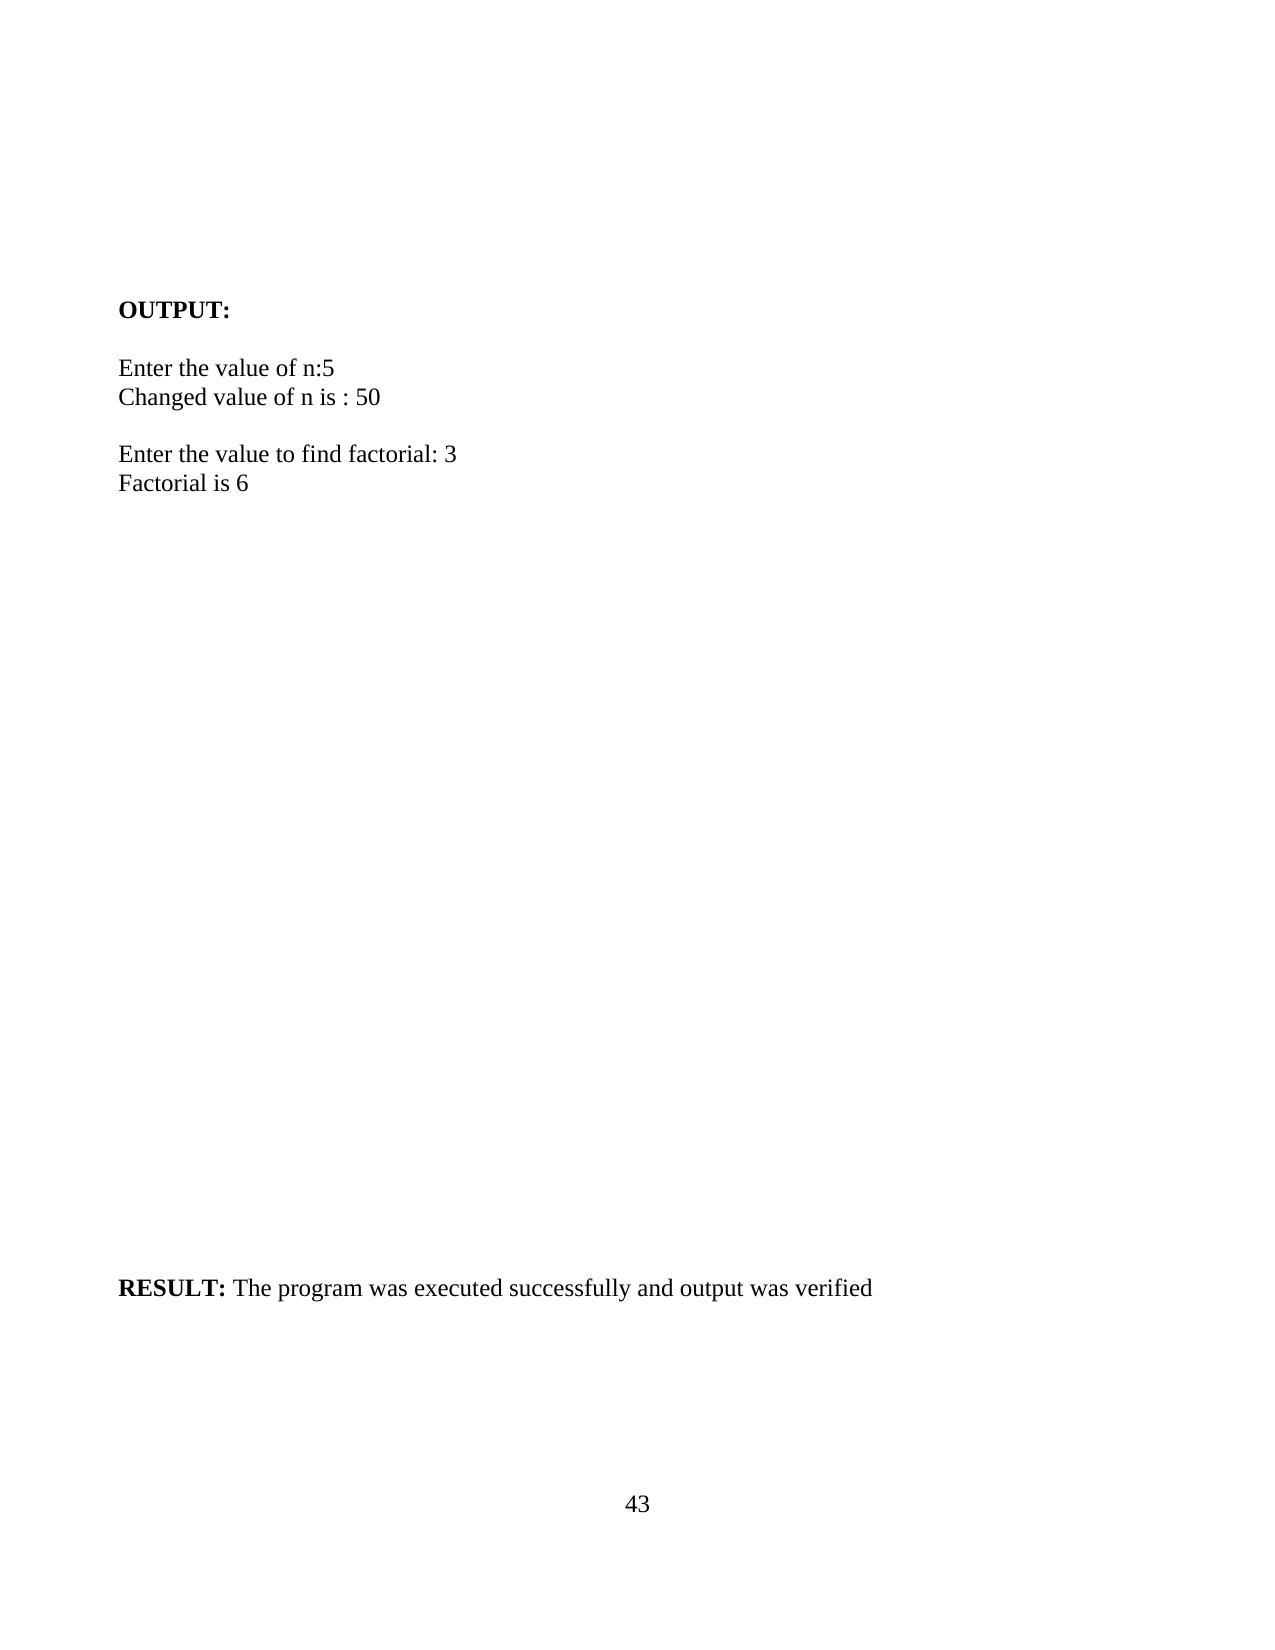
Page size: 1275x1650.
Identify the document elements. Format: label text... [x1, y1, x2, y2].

text Factorial is 6 [118, 468, 1157, 497]
text RESULT: The program was executed successfully and output was verified [118, 1273, 1157, 1302]
text OUTPUT: [118, 295, 1157, 324]
text Changed value of n is : 50 [118, 382, 1157, 410]
text Enter the value of n:5 [118, 353, 1157, 382]
text Enter the value to find factorial: 3 [118, 439, 1157, 468]
